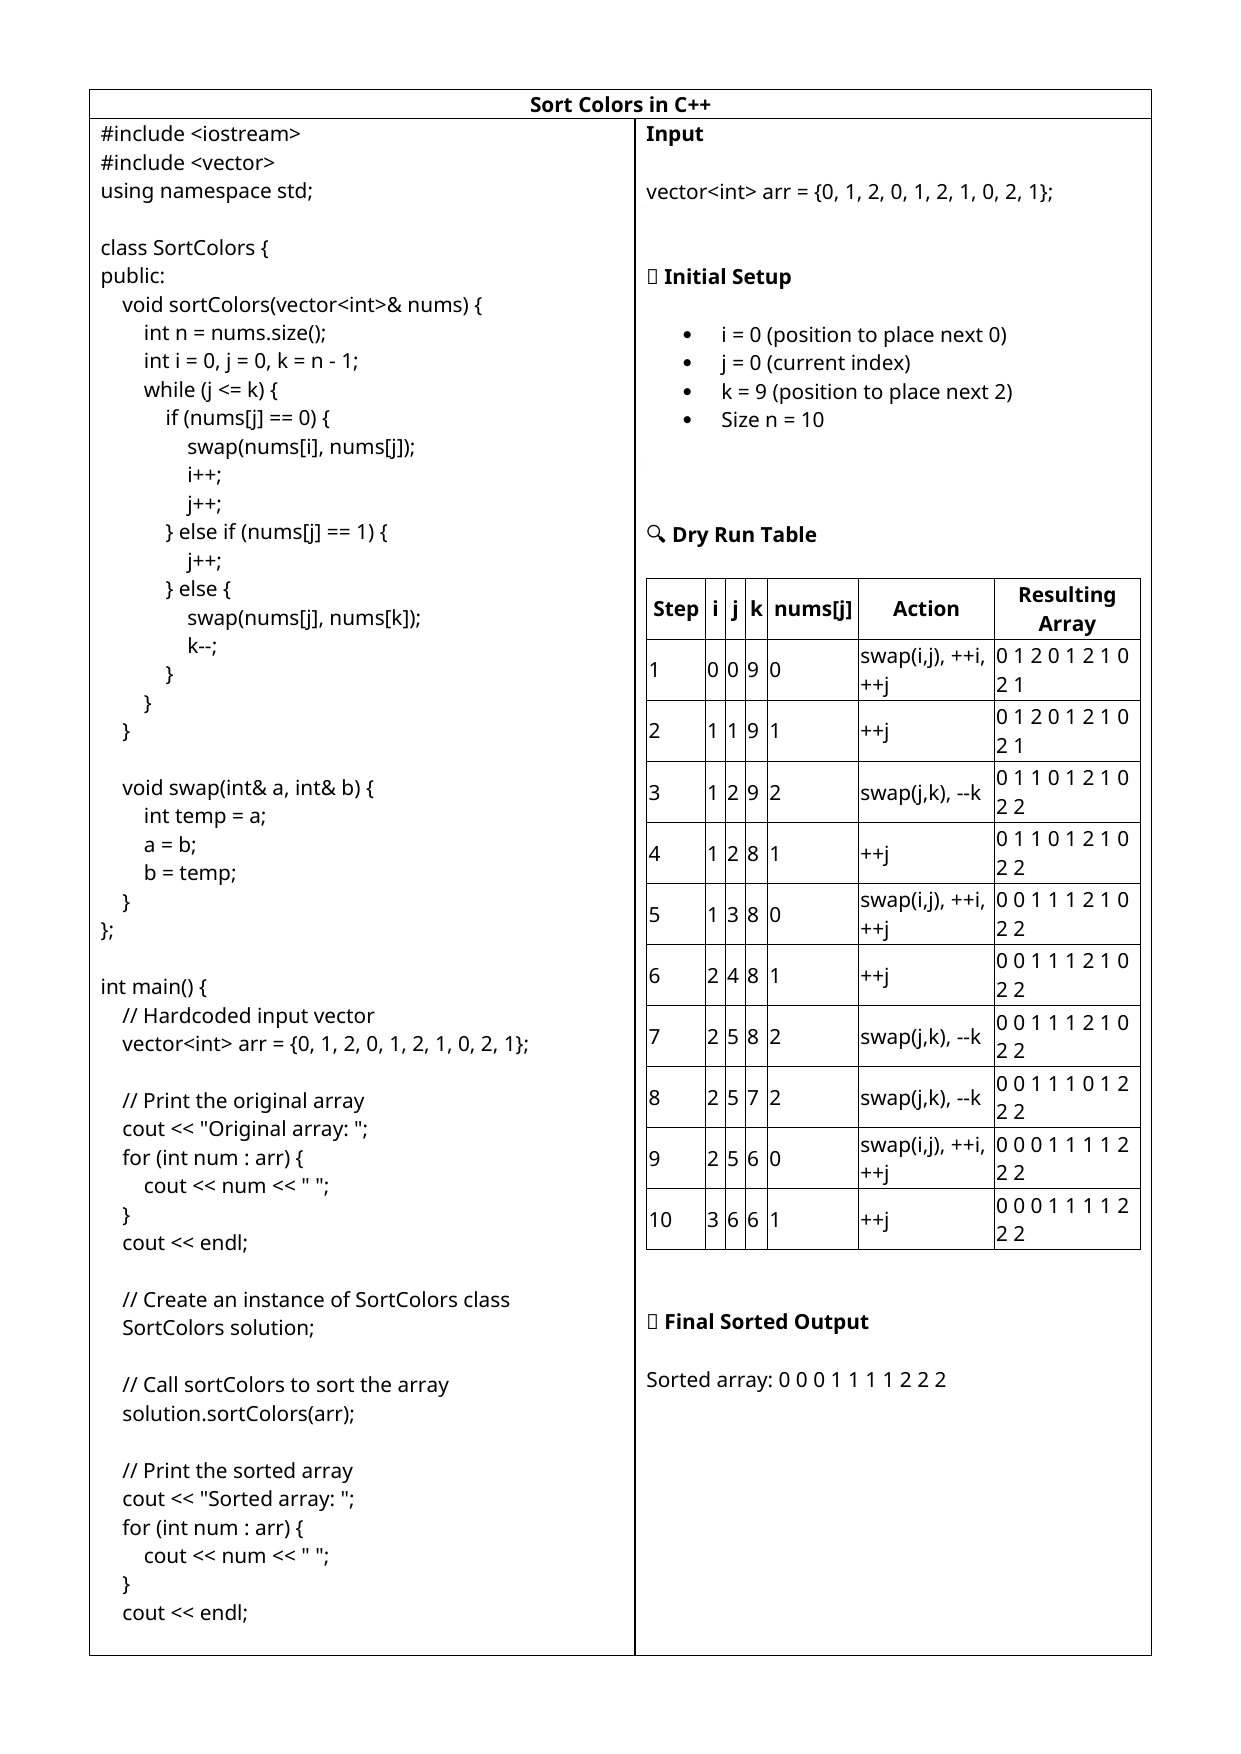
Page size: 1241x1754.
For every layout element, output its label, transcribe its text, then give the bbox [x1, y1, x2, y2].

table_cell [636, 119, 1151, 1655]
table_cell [90, 119, 634, 1655]
table_header Sort Colors in C++ [90, 90, 1151, 118]
